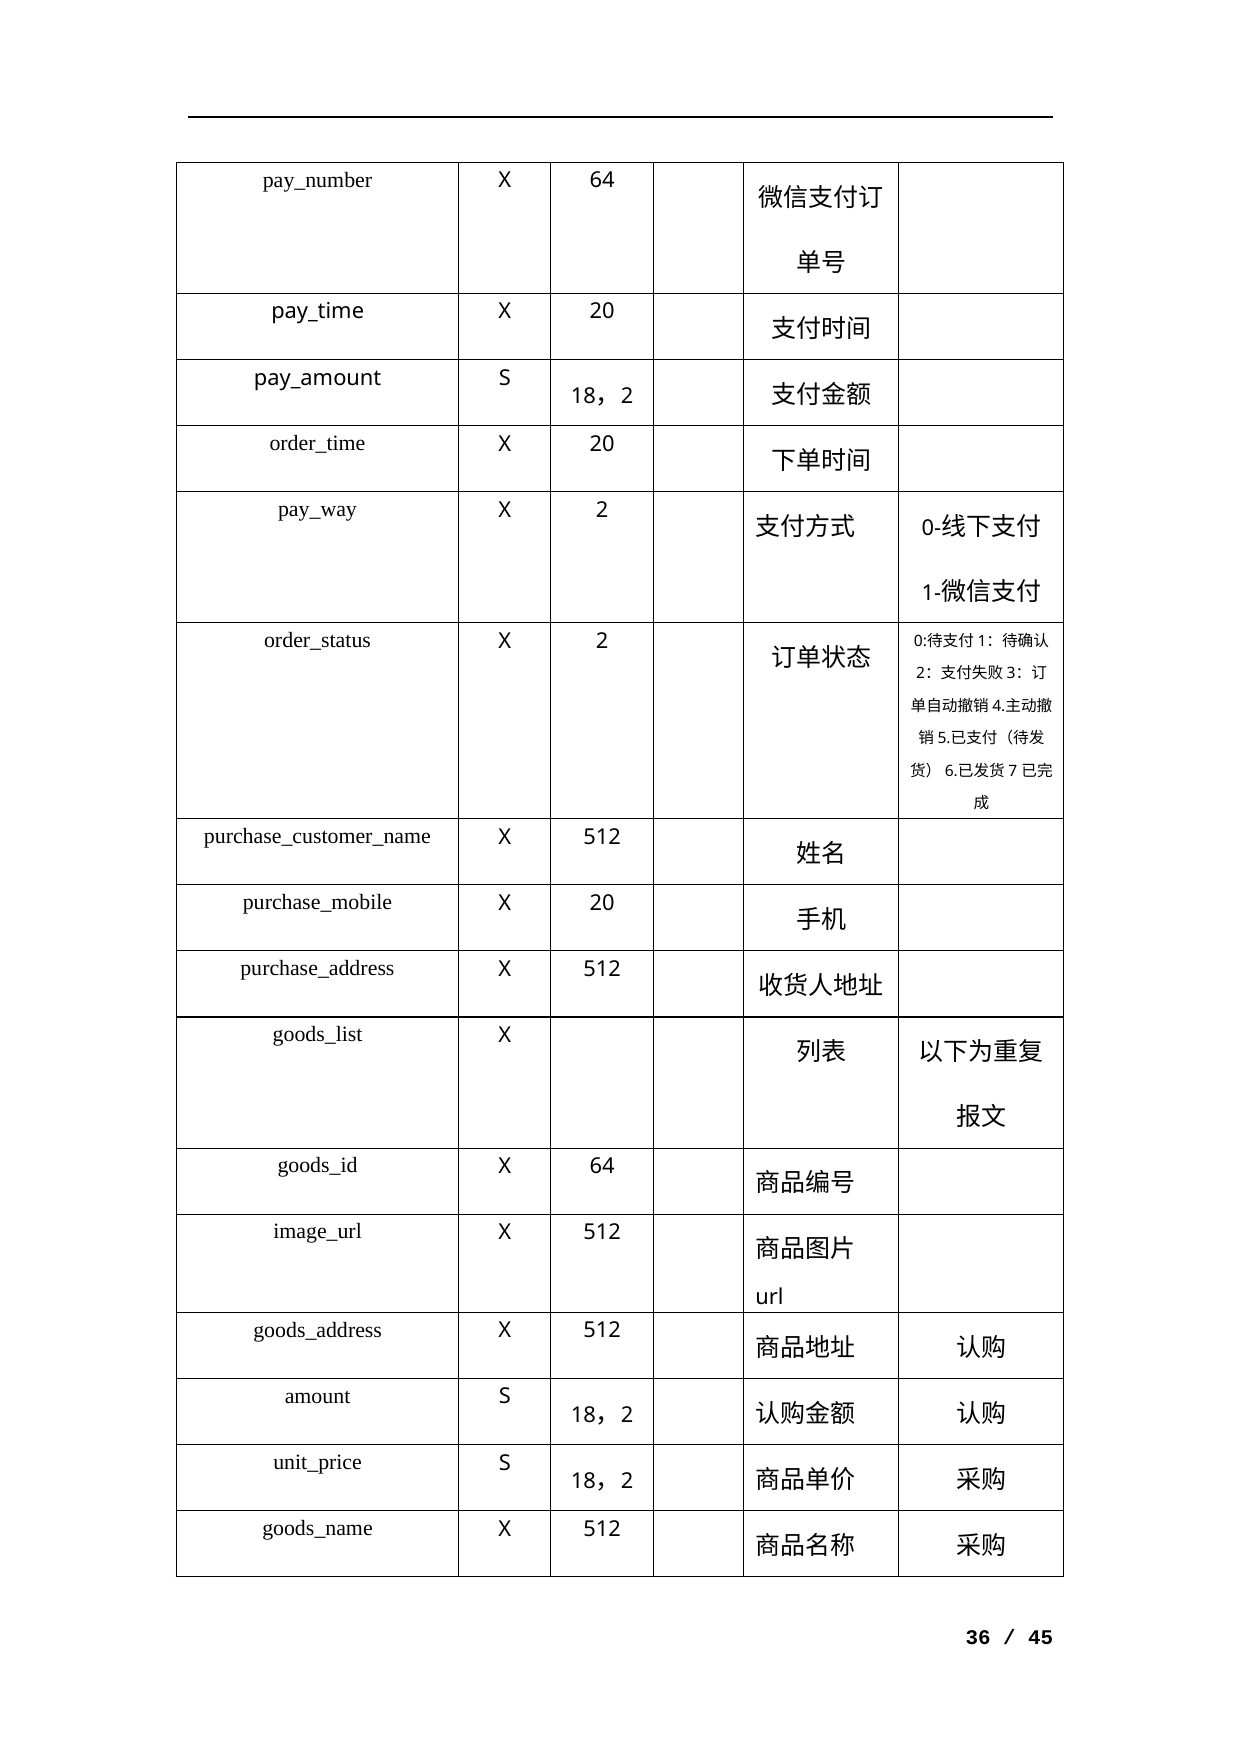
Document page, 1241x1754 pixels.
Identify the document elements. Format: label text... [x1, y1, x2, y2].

table_cell 2 [551, 623, 653, 818]
table_cell 商品编号 [744, 1149, 898, 1213]
table_cell pay_number [177, 163, 458, 293]
table_cell 支付金额 [744, 360, 898, 425]
table_cell 18，2 [551, 360, 653, 425]
table_cell X [459, 492, 550, 622]
table_cell 以下为重复报文 [899, 1018, 1063, 1147]
table_cell [899, 163, 1063, 293]
table_cell unit_price [177, 1445, 458, 1510]
table_cell 512 [551, 1313, 653, 1378]
table_cell [654, 1379, 743, 1444]
table_cell 0:待支付 1：待确认 2：支付失败 3：订单自动撤销 4.主动撤销 5.已支付（待发货） 6.已发货 7 已完成 [899, 623, 1063, 818]
table_cell S [459, 1445, 550, 1510]
table_cell 512 [551, 1215, 653, 1312]
table_cell [899, 1149, 1063, 1213]
table_cell 20 [551, 885, 653, 950]
table_cell [654, 1149, 743, 1213]
table_cell X [459, 294, 550, 359]
table_cell [654, 885, 743, 950]
table_cell 商品单价 [744, 1445, 898, 1510]
table_cell [654, 1215, 743, 1312]
table_cell [899, 819, 1063, 884]
table_cell purchase_mobile [177, 885, 458, 950]
table_cell S [459, 360, 550, 425]
table_cell X [459, 951, 550, 1016]
table_cell [899, 951, 1063, 1016]
table_cell 商品地址 [744, 1313, 898, 1378]
table_cell [654, 1511, 743, 1576]
table_cell order_time [177, 426, 458, 491]
table_cell [654, 1313, 743, 1378]
table_cell [654, 1445, 743, 1510]
table_cell 收货人地址 [744, 951, 898, 1016]
table_cell 20 [551, 294, 653, 359]
table_cell pay_amount [177, 360, 458, 425]
table_cell goods_id [177, 1149, 458, 1213]
table_cell X [459, 1313, 550, 1378]
table_cell goods_address [177, 1313, 458, 1378]
table_cell [654, 492, 743, 622]
table_cell 0-线下支付 1-微信支付 [899, 492, 1063, 622]
table_cell [654, 163, 743, 293]
table_cell [899, 426, 1063, 491]
table_cell pay_way [177, 492, 458, 622]
table_cell X [459, 1215, 550, 1312]
table_cell 手机 [744, 885, 898, 950]
table_cell 采购 [899, 1445, 1063, 1510]
table_cell [654, 623, 743, 818]
table_cell 姓名 [744, 819, 898, 884]
table_cell purchase_address [177, 951, 458, 1016]
table_cell order_status [177, 623, 458, 818]
table_cell 512 [551, 819, 653, 884]
table_cell X [459, 623, 550, 818]
table_cell 商品名称 [744, 1511, 898, 1576]
table_cell 512 [551, 951, 653, 1016]
table_cell [654, 294, 743, 359]
table_cell 支付时间 [744, 294, 898, 359]
table_cell [654, 1018, 743, 1147]
table_cell [654, 426, 743, 491]
table_cell [654, 951, 743, 1016]
table_cell X [459, 1018, 550, 1147]
table_cell 认购 [899, 1313, 1063, 1378]
table_cell 订单状态 [744, 623, 898, 818]
table_cell pay_time [177, 294, 458, 359]
table_cell X [459, 426, 550, 491]
table_cell 认购金额 [744, 1379, 898, 1444]
table_cell X [459, 163, 550, 293]
table_cell 64 [551, 1149, 653, 1213]
table_cell [899, 294, 1063, 359]
table_cell [654, 819, 743, 884]
table_cell goods_list [177, 1018, 458, 1147]
table_cell purchase_customer_name [177, 819, 458, 884]
table_cell 2 [551, 492, 653, 622]
table_cell X [459, 1511, 550, 1576]
table_cell 支付方式 [744, 492, 898, 622]
table_cell X [459, 885, 550, 950]
table_cell 64 [551, 163, 653, 293]
table_cell [899, 360, 1063, 425]
table_cell 512 [551, 1511, 653, 1576]
table_cell S [459, 1379, 550, 1444]
table_cell 下单时间 [744, 426, 898, 491]
table_cell 商品图片url [744, 1215, 898, 1312]
table_cell image_url [177, 1215, 458, 1312]
table_cell goods_name [177, 1511, 458, 1576]
table_cell 采购 [899, 1511, 1063, 1576]
table_cell X [459, 819, 550, 884]
table_cell 认购 [899, 1379, 1063, 1444]
table_cell X [459, 1149, 550, 1213]
table_cell 20 [551, 426, 653, 491]
table_cell [899, 885, 1063, 950]
table_cell [899, 1215, 1063, 1312]
table_cell [654, 360, 743, 425]
table_cell 18，2 [551, 1445, 653, 1510]
table_cell 18，2 [551, 1379, 653, 1444]
table_cell 列表 [744, 1018, 898, 1147]
table_cell 微信支付订单号 [744, 163, 898, 293]
table_cell [551, 1018, 653, 1147]
table_cell amount [177, 1379, 458, 1444]
